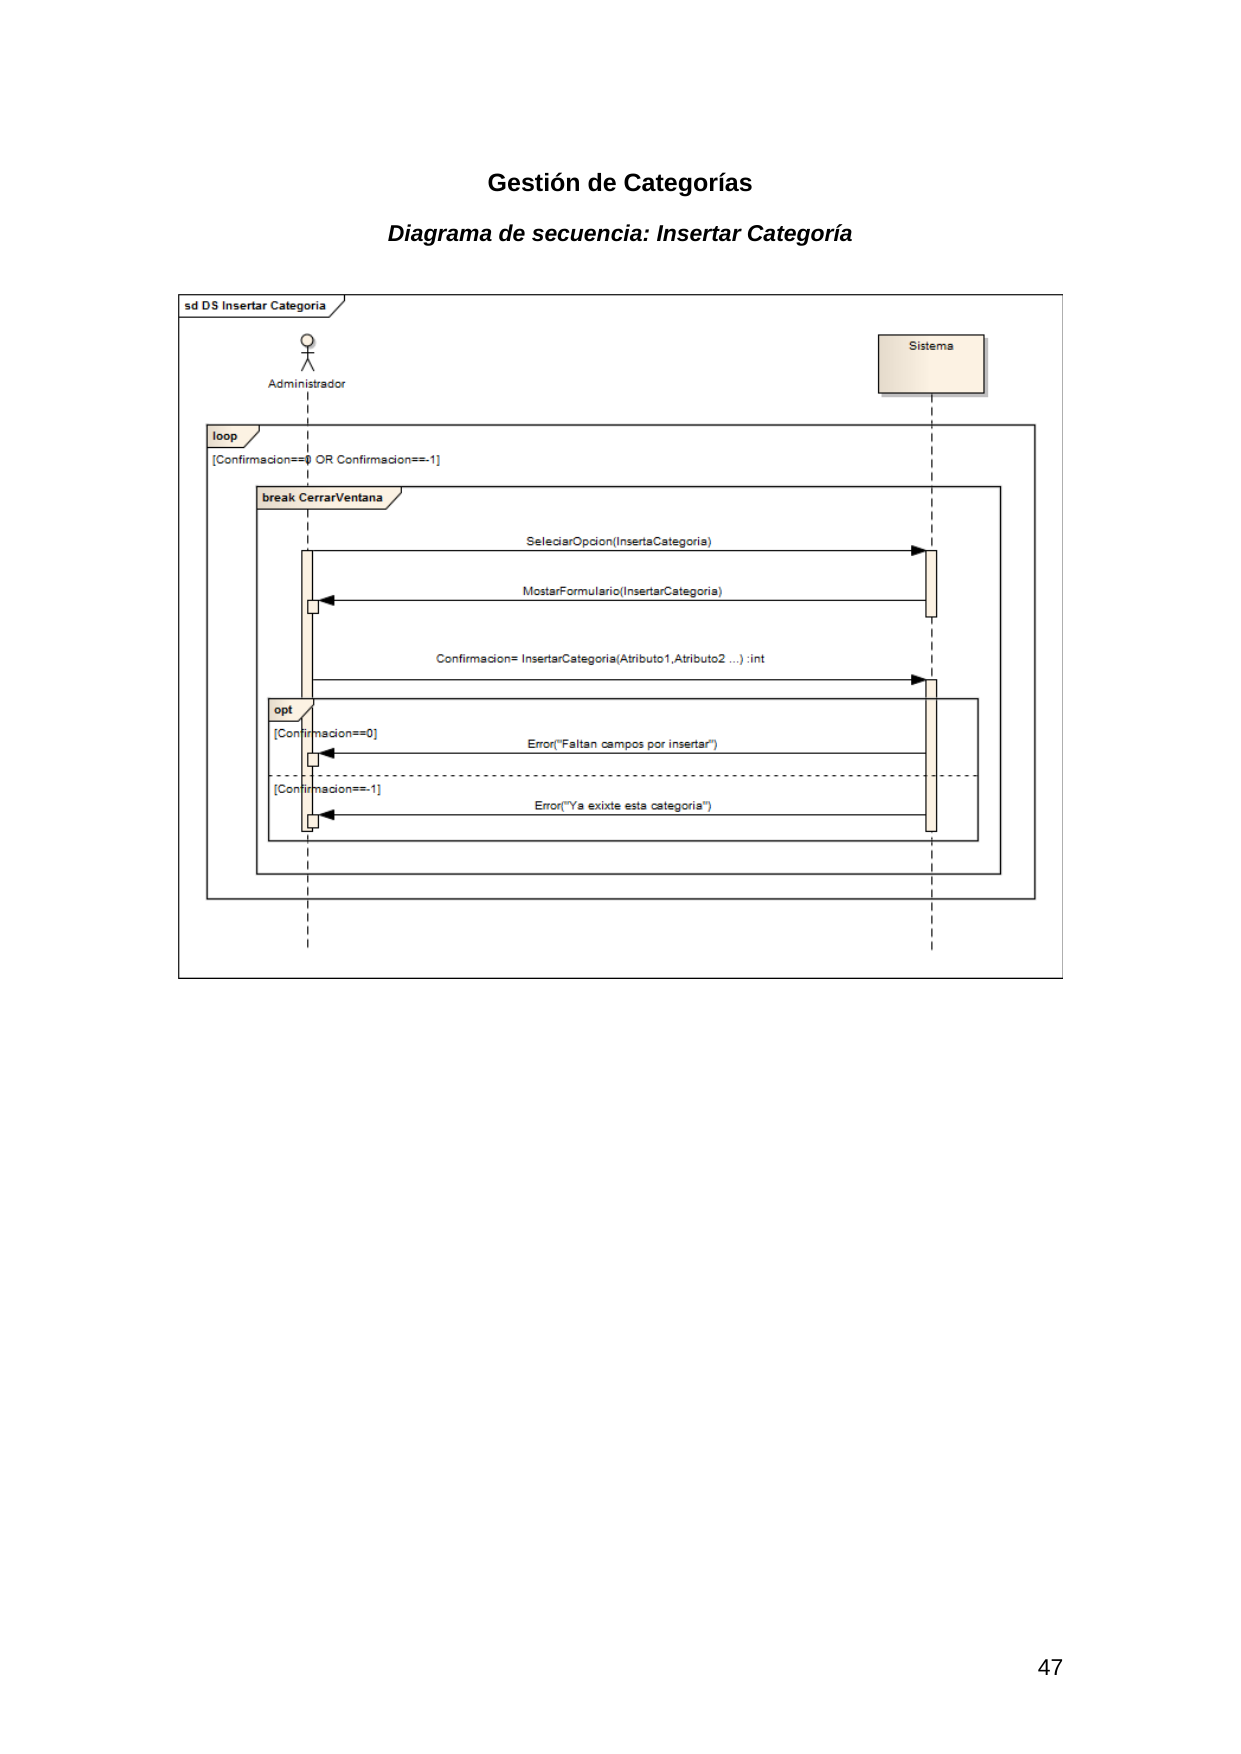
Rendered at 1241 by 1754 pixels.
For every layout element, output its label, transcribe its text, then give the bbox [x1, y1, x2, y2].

subtitle Gestión de Categorías [177, 168, 1063, 197]
subtitle Diagrama de secuencia: Insertar Categoría [177, 220, 1063, 247]
picture [177, 293, 1063, 979]
